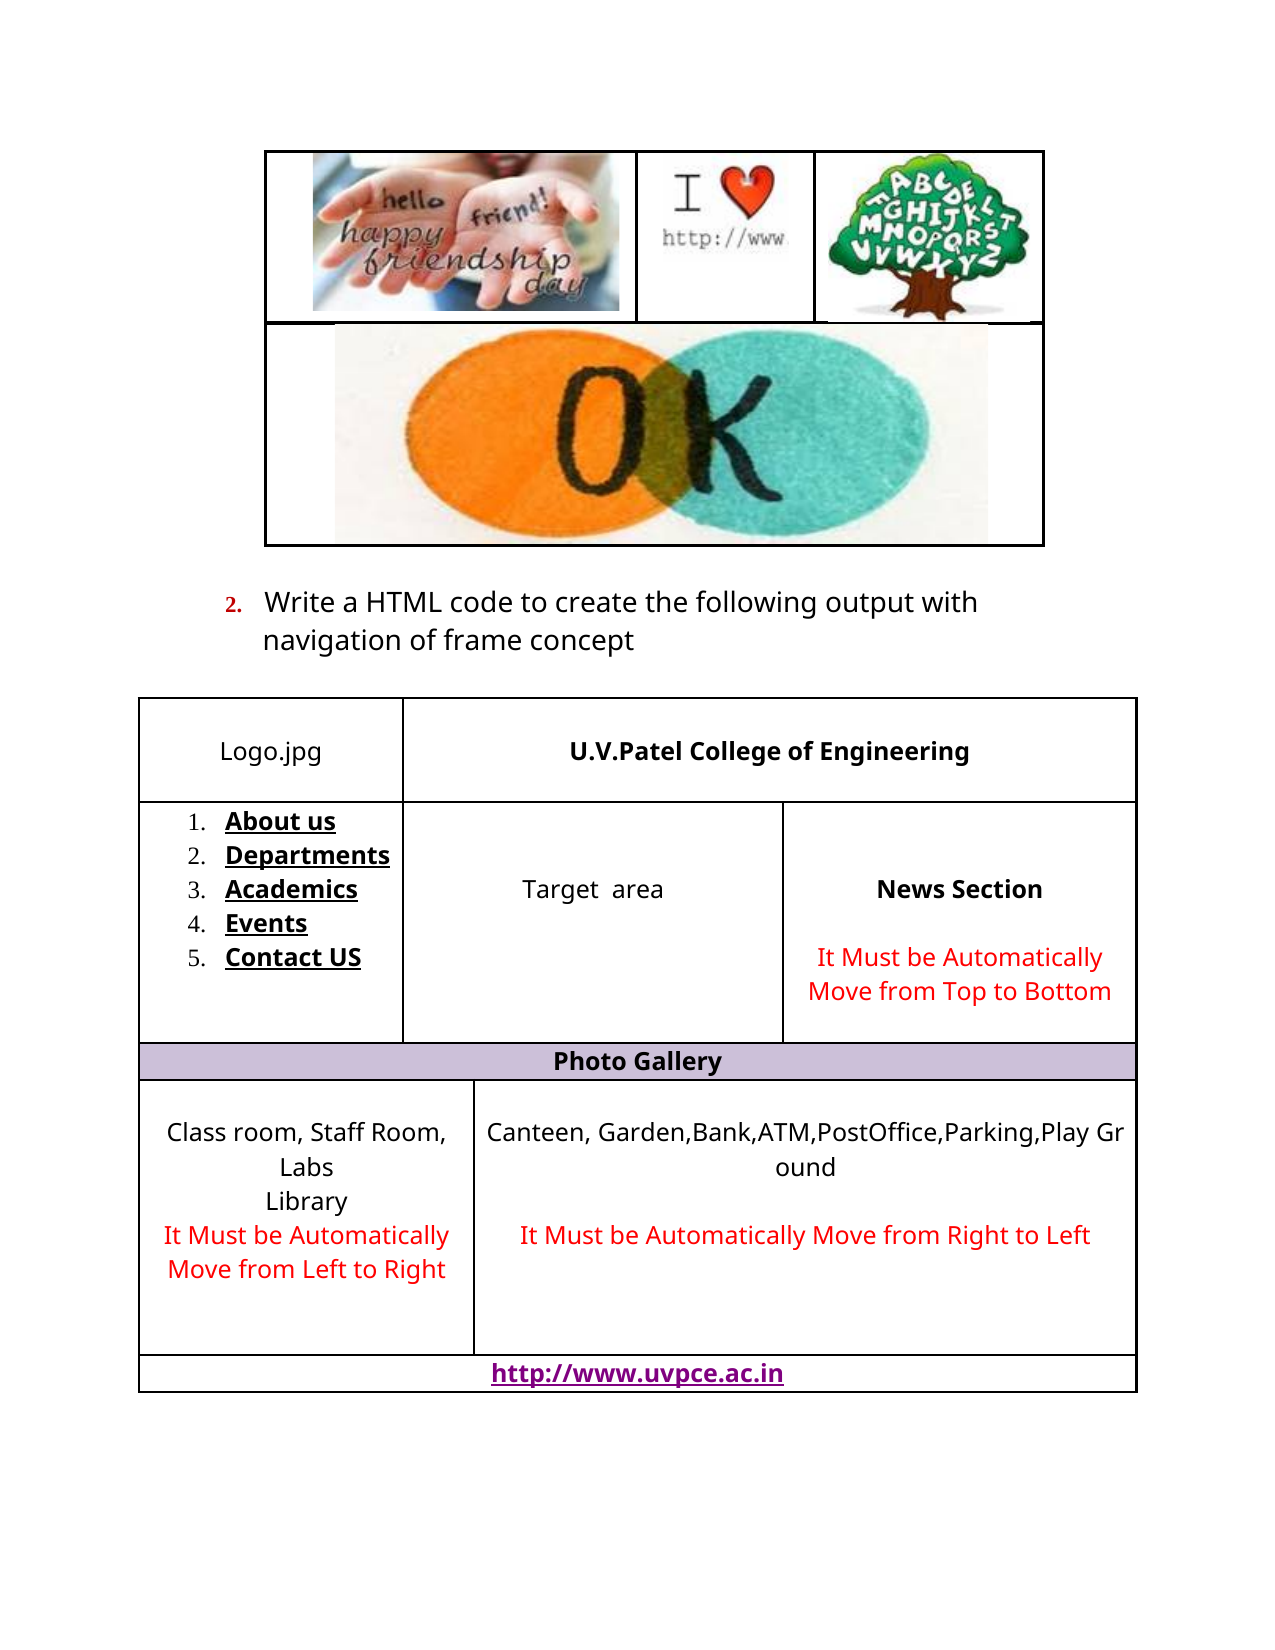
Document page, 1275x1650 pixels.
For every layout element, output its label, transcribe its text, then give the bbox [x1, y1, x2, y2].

picture [334, 324, 989, 544]
table_header U.V.Patel College of Engineering [404, 699, 1135, 801]
table_cell Class room, Staff Room, Labs Library It Must be Automatically Move from Left to Right [140, 1081, 473, 1353]
table_cell [267, 325, 334, 544]
table_cell Target area [404, 803, 782, 1042]
table_cell About us Departments Academics Events Contact US [140, 803, 402, 1042]
table_cell [267, 153, 635, 321]
table_cell http://www.uvpce.ac.in [140, 1356, 1135, 1391]
table_cell [989, 325, 1042, 544]
table_cell Canteen, Garden,Bank,ATM,PostOffice,Parking,Play Ground It Must be Automatically Move from Right to Left [475, 1081, 1135, 1353]
table_cell [638, 153, 813, 321]
picture [662, 153, 789, 262]
table_header Logo.jpg [140, 699, 402, 801]
text 2. Write a HTML code to create the following output with navigation of frame concept [225, 582, 1125, 659]
picture [828, 153, 1031, 322]
table_cell News Section It Must be Automatically Move from Top to Bottom [784, 803, 1135, 1042]
table_cell [1031, 153, 1042, 321]
table_cell [816, 153, 828, 321]
picture [312, 153, 620, 311]
table_cell Photo Gallery [140, 1044, 1135, 1079]
